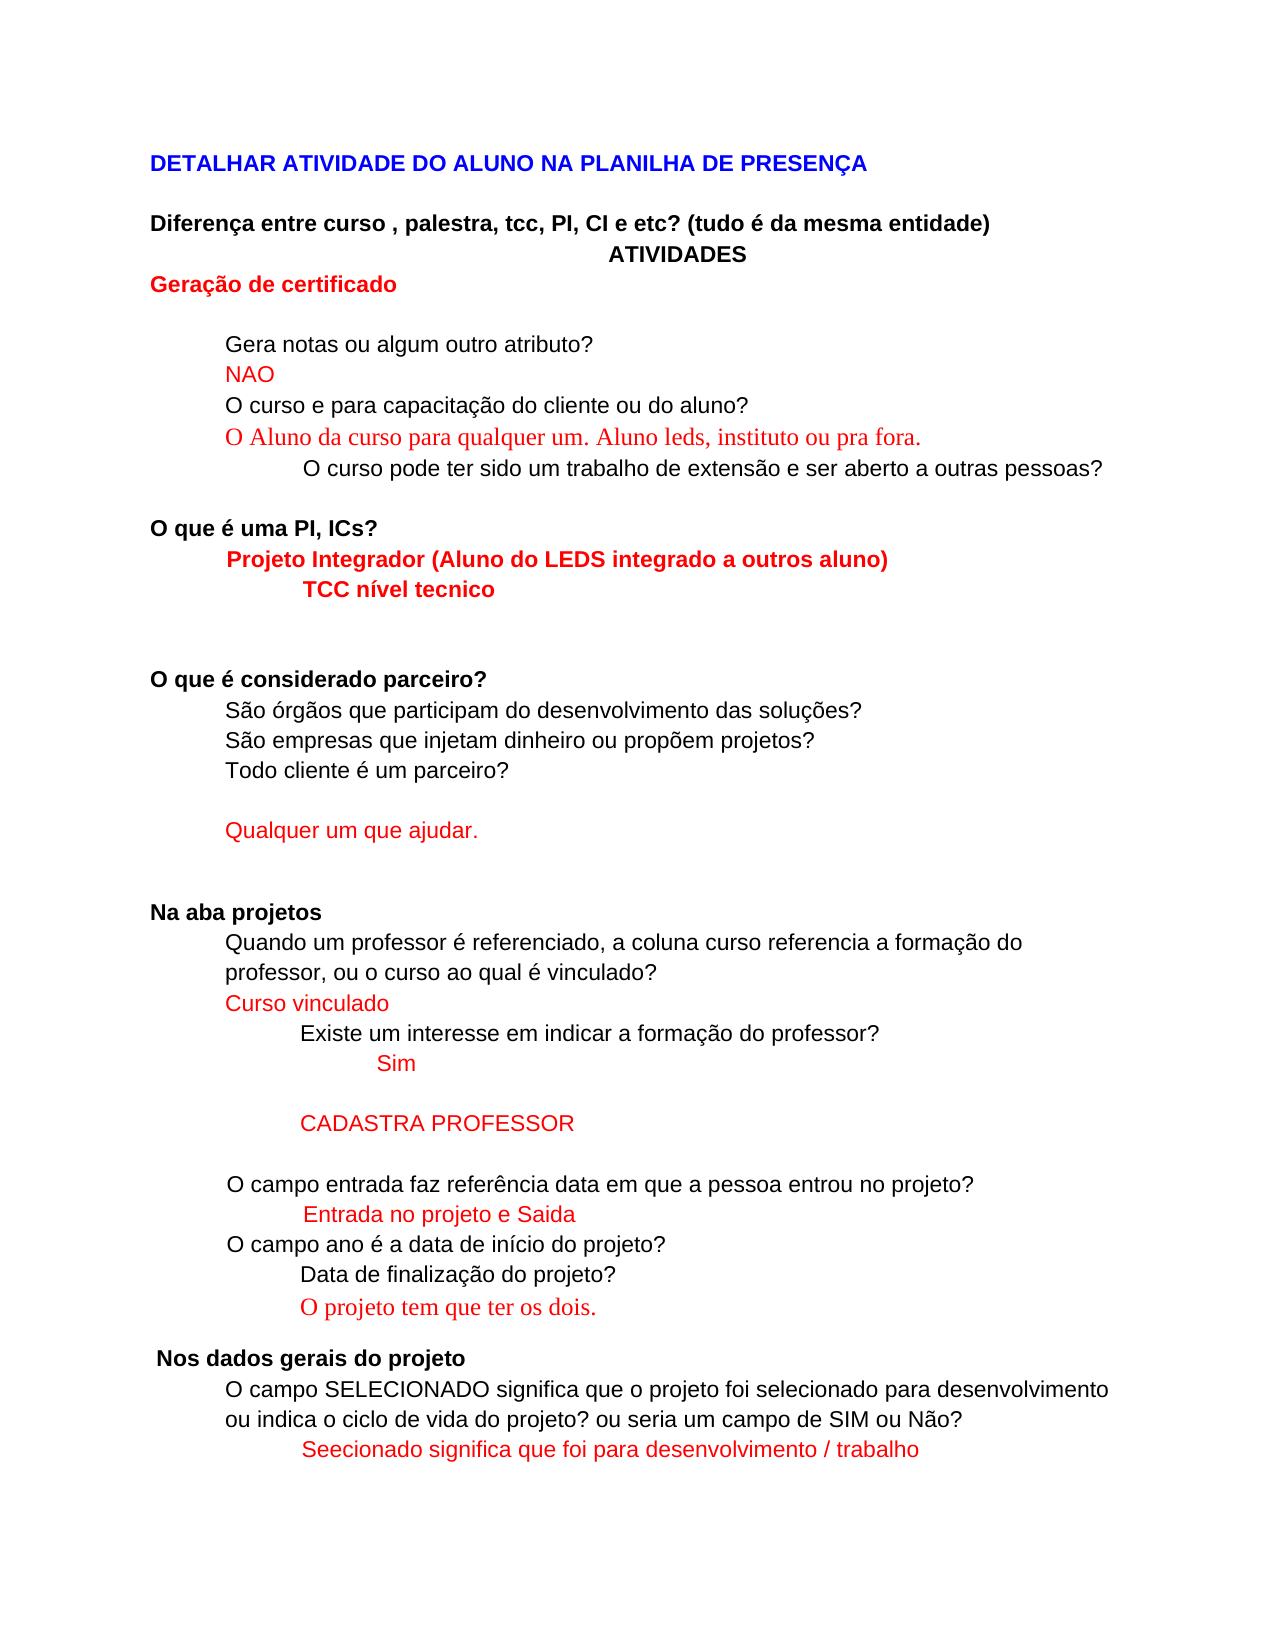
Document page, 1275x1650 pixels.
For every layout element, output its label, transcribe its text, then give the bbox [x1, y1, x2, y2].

text Geração de certificado [150, 271, 1125, 297]
text ATIVIDADES [150, 241, 1125, 267]
text O campo entrada faz referência data em que a pessoa entrou no projeto? [150, 1171, 1125, 1197]
text Nos dados gerais do projeto [150, 1345, 1125, 1372]
text NAO [225, 361, 1125, 388]
text Na aba projetos [150, 899, 1125, 925]
text Diferença entre curso , palestra, tcc, PI, CI e etc? (tudo é da mesma entidade) [150, 210, 1125, 237]
text Existe um interesse em indicar a formação do professor? [225, 1020, 1125, 1046]
text Curso vinculado [225, 989, 1125, 1016]
text TCC nível tecnico [150, 576, 1125, 602]
text Entrada no projeto e Saida [150, 1201, 1125, 1227]
text Quando um professor é referenciado, a coluna curso referencia a formação do professor, ou o curso ao qual é vinculado? [225, 929, 1125, 986]
text Data de finalização do projeto? [225, 1261, 1125, 1288]
text O que é uma PI, ICs? [150, 515, 1125, 542]
text Sim [225, 1050, 1125, 1076]
text O curso pode ter sido um trabalho de extensão e ser aberto a outras pessoas? [150, 455, 1125, 481]
text Todo cliente é um parceiro? [150, 757, 1125, 783]
text São órgãos que participam do desenvolvimento das soluções? [150, 697, 1125, 723]
text CADASTRA PROFESSOR [225, 1110, 1125, 1137]
text DETALHAR ATIVIDADE DO ALUNO NA PLANILHA DE PRESENÇA [150, 150, 1125, 176]
text O que é considerado parceiro? [150, 666, 1125, 693]
text O Aluno da curso para qualquer um. Aluno leds, instituto ou pra fora. [150, 422, 1125, 451]
text O campo ano é a data de início do projeto? [150, 1231, 1125, 1258]
text Qualquer um que ajudar. [150, 817, 1125, 844]
text Gera notas ou algum outro atributo? [225, 331, 1125, 358]
text O campo SELECIONADO significa que o projeto foi selecionado para desenvolvimento ou indica o ciclo de vida do projeto? ou seria um campo de SIM ou Não? [225, 1376, 1125, 1432]
text O curso e para capacitação do cliente ou do aluno? [150, 392, 1125, 418]
text O projeto tem que ter os dois. [150, 1292, 1125, 1320]
text Seecionado significa que foi para desenvolvimento / trabalho [225, 1436, 1125, 1462]
text São empresas que injetam dinheiro ou propõem projetos? [150, 727, 1125, 753]
text Projeto Integrador (Aluno do LEDS integrado a outros aluno) [150, 546, 1125, 572]
